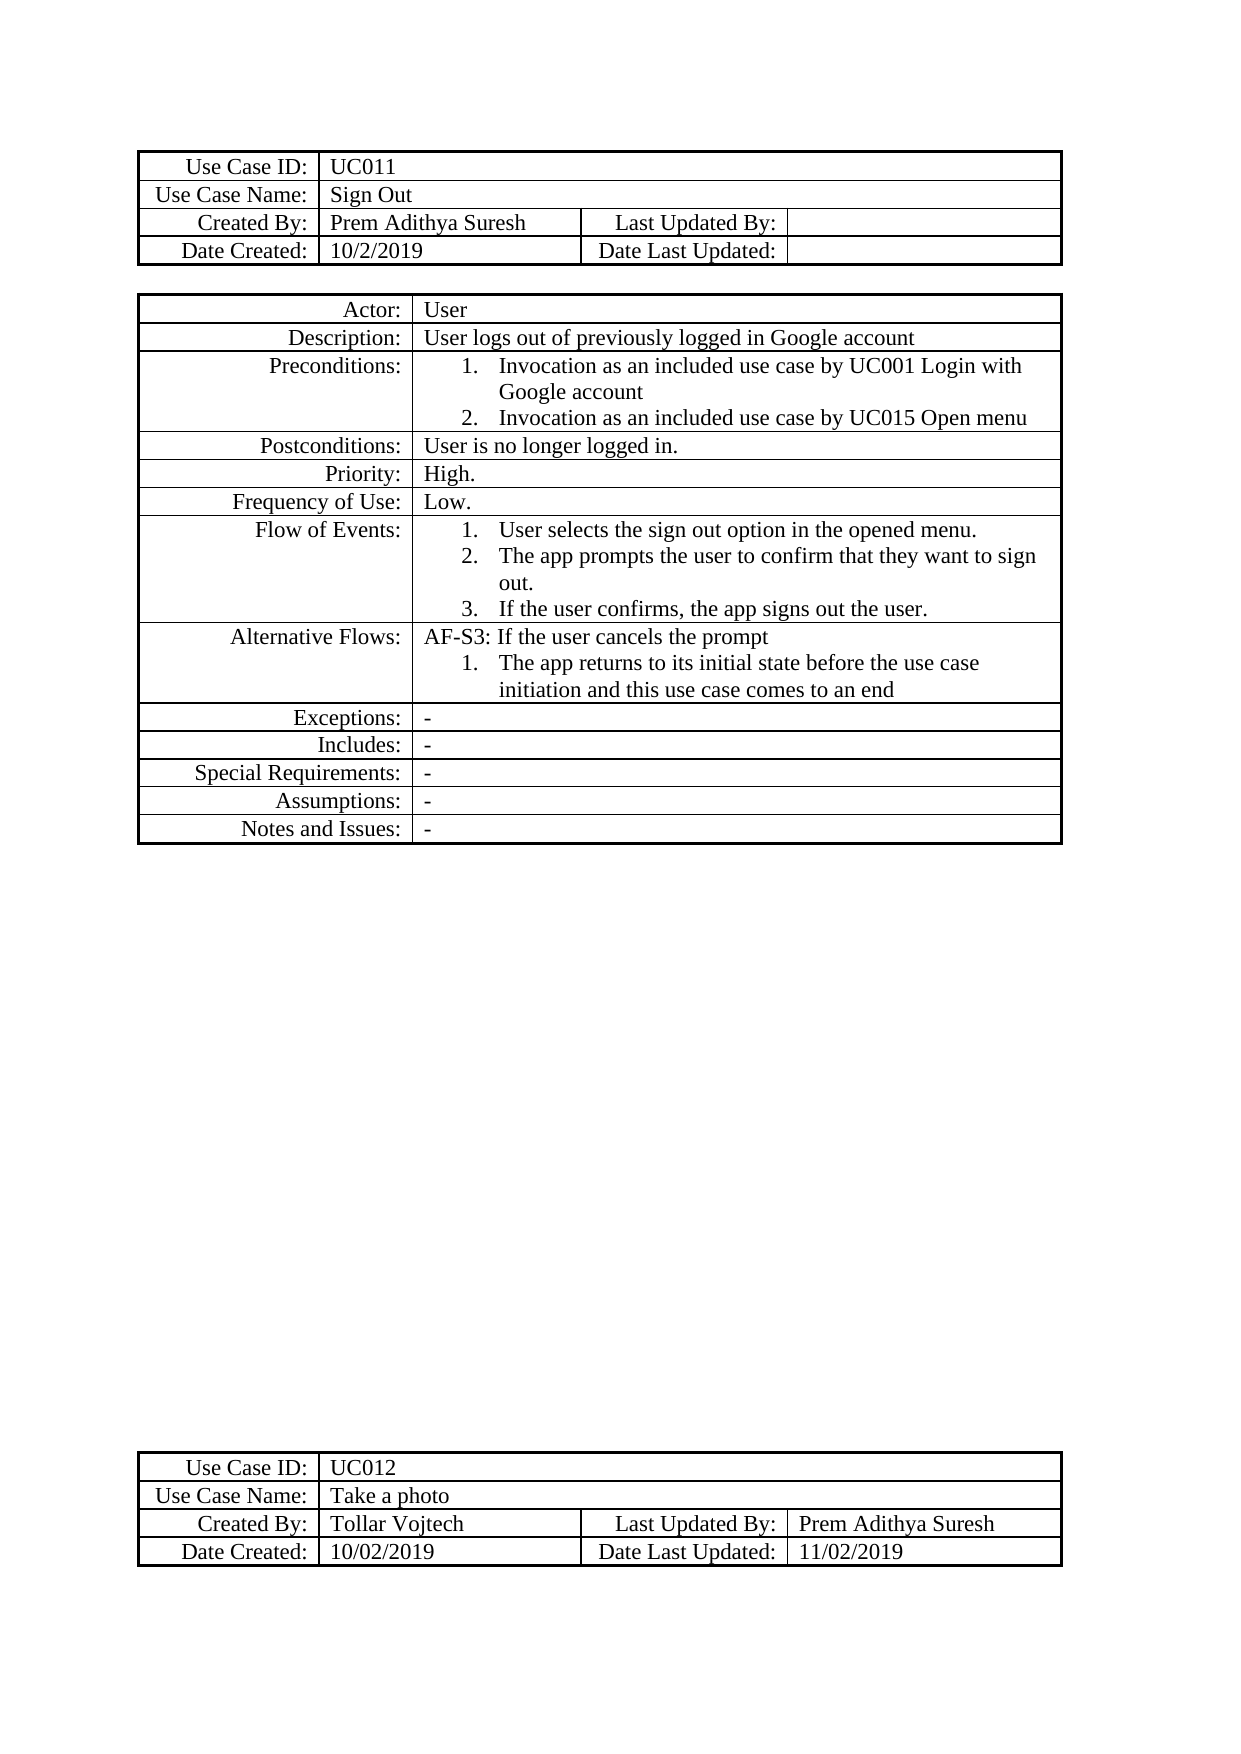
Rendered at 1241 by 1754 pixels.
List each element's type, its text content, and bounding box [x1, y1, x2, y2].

table_cell Postconditions: [140, 432, 412, 459]
table_cell - [413, 787, 1060, 814]
table_cell Notes and Issues: [140, 815, 412, 842]
table_cell Exceptions: [140, 704, 412, 730]
table_cell 10/02/2019 [320, 1538, 580, 1564]
table_cell User selects the sign out option in the opened menu. The app prompts the user to confirm that they want to sign out. If the user confirms, the app signs out the user. [413, 516, 1060, 621]
table_cell 11/02/2019 [788, 1538, 1060, 1564]
table_cell Description: [140, 324, 412, 350]
table_cell Date Last Updated: [582, 237, 787, 263]
table_cell Special Requirements: [140, 760, 412, 786]
table_cell Invocation as an included use case by UC001 Login with Google account Invocation as an included use case by UC015 Open menu [413, 352, 1060, 431]
table_cell Low. [413, 488, 1060, 514]
table_cell Flow of Events: [140, 516, 412, 621]
table_header Actor: [140, 296, 412, 322]
table_cell Priority: [140, 460, 412, 487]
table_header UC011 [320, 153, 1060, 179]
table_cell Includes: [140, 732, 412, 758]
table_cell AF-S3: If the user cancels the prompt The app returns to its initial state before the use case initiation and this use case comes to an end [413, 623, 1060, 702]
table_cell Last Updated By: [582, 1510, 787, 1536]
table_cell Last Updated By: [582, 209, 787, 235]
table_cell 10/2/2019 [320, 237, 580, 263]
table_cell Frequency of Use: [140, 488, 412, 514]
table_cell Assumptions: [140, 787, 412, 814]
table_cell [788, 237, 1060, 263]
table_cell Use Case Name: [140, 1482, 318, 1508]
table_cell Date Created: [140, 237, 318, 263]
table_cell Tollar Vojtech [320, 1510, 580, 1536]
table_header Use Case ID: [140, 153, 318, 179]
table_cell Created By: [140, 1510, 318, 1536]
table_cell Alternative Flows: [140, 623, 412, 702]
table_header Use Case ID: [140, 1454, 318, 1480]
table_cell [788, 209, 1060, 235]
table_cell Created By: [140, 209, 318, 235]
table_cell User is no longer logged in. [413, 432, 1060, 459]
table_header UC012 [320, 1454, 1060, 1480]
table_cell Prem Adithya Suresh [788, 1510, 1060, 1536]
table_cell Take a photo [320, 1482, 1060, 1508]
table_cell Prem Adithya Suresh [320, 209, 580, 235]
table_cell - [413, 760, 1060, 786]
table_cell Sign Out [320, 181, 1060, 207]
table_header User [413, 296, 1060, 322]
table_cell - [413, 815, 1060, 842]
table_cell High. [413, 460, 1060, 487]
table_cell - [413, 704, 1060, 730]
table_cell Date Created: [140, 1538, 318, 1564]
table_cell User logs out of previously logged in Google account [413, 324, 1060, 350]
table_cell Preconditions: [140, 352, 412, 431]
table_cell Use Case Name: [140, 181, 318, 207]
table_cell Date Last Updated: [582, 1538, 787, 1564]
table_cell - [413, 732, 1060, 758]
